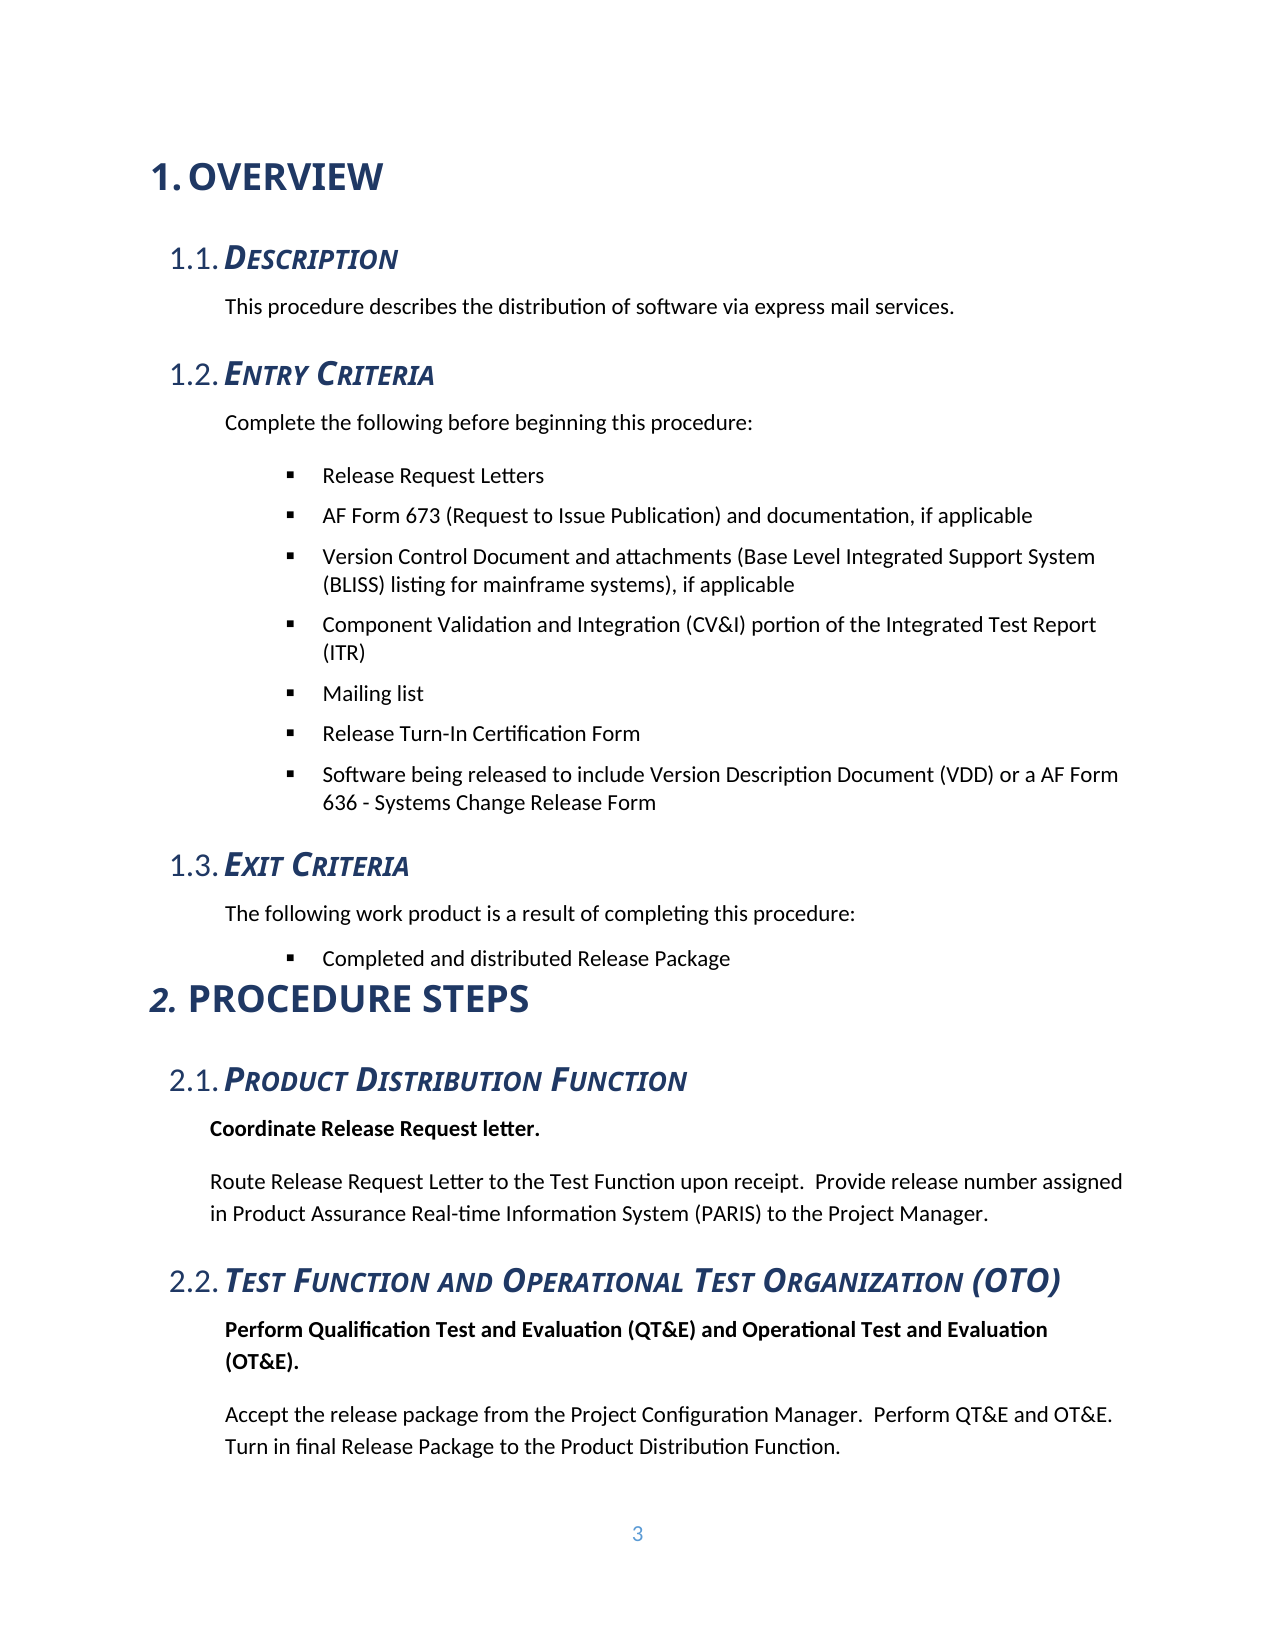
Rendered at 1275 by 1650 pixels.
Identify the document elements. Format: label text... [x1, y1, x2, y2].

list Completed and distributed Release Package [285, 944, 1125, 972]
text The following work product is a result of completing this procedure: [225, 899, 1125, 927]
text Accept the release package from the Project Configuration Manager. Perform QT&E and OT&E. Turn in final Release Package to the Product Distribution Function. [225, 1400, 1125, 1460]
subtitle Description [169, 234, 1125, 279]
subtitle PROCEDURE STEPS [150, 972, 1125, 1023]
list Software being released to include Version Description Document (VDD) or a AF Form 636 - Systems Change Release Form [285, 760, 1125, 816]
text Route Release Request Letter to the Test Function upon receipt. Provide release number assigned in Product Assurance Real-time Information System (PARIS) to the Project Manager. [210, 1167, 1125, 1227]
subtitle Product Distribution Function [169, 1056, 1125, 1101]
list Release Request Letters [285, 461, 1125, 489]
subtitle Test Function and Operational Test Organization (OTO) [169, 1257, 1125, 1302]
subtitle Exit Criteria [169, 841, 1125, 886]
list Version Control Document and attachments (Base Level Integrated Support System (BLISS) listing for mainframe systems), if applicable [285, 542, 1125, 598]
text Perform Qualification Test and Evaluation (QT&E) and Operational Test and Evaluation (OT&E). [225, 1315, 1125, 1375]
list Release Turn-In Certification Form [285, 719, 1125, 747]
text Complete the following before beginning this procedure: [225, 408, 1125, 436]
text Coordinate Release Request letter. [210, 1114, 1125, 1142]
list AF Form 673 (Request to Issue Publication) and documentation, if applicable [285, 501, 1125, 529]
text This procedure describes the distribution of software via express mail services. [225, 292, 1125, 320]
subtitle OVERVIEW [150, 150, 1125, 201]
list Component Validation and Integration (CV&I) portion of the Integrated Test Report (ITR) [285, 610, 1125, 666]
subtitle Entry Criteria [169, 349, 1125, 395]
list Mailing list [285, 679, 1125, 707]
